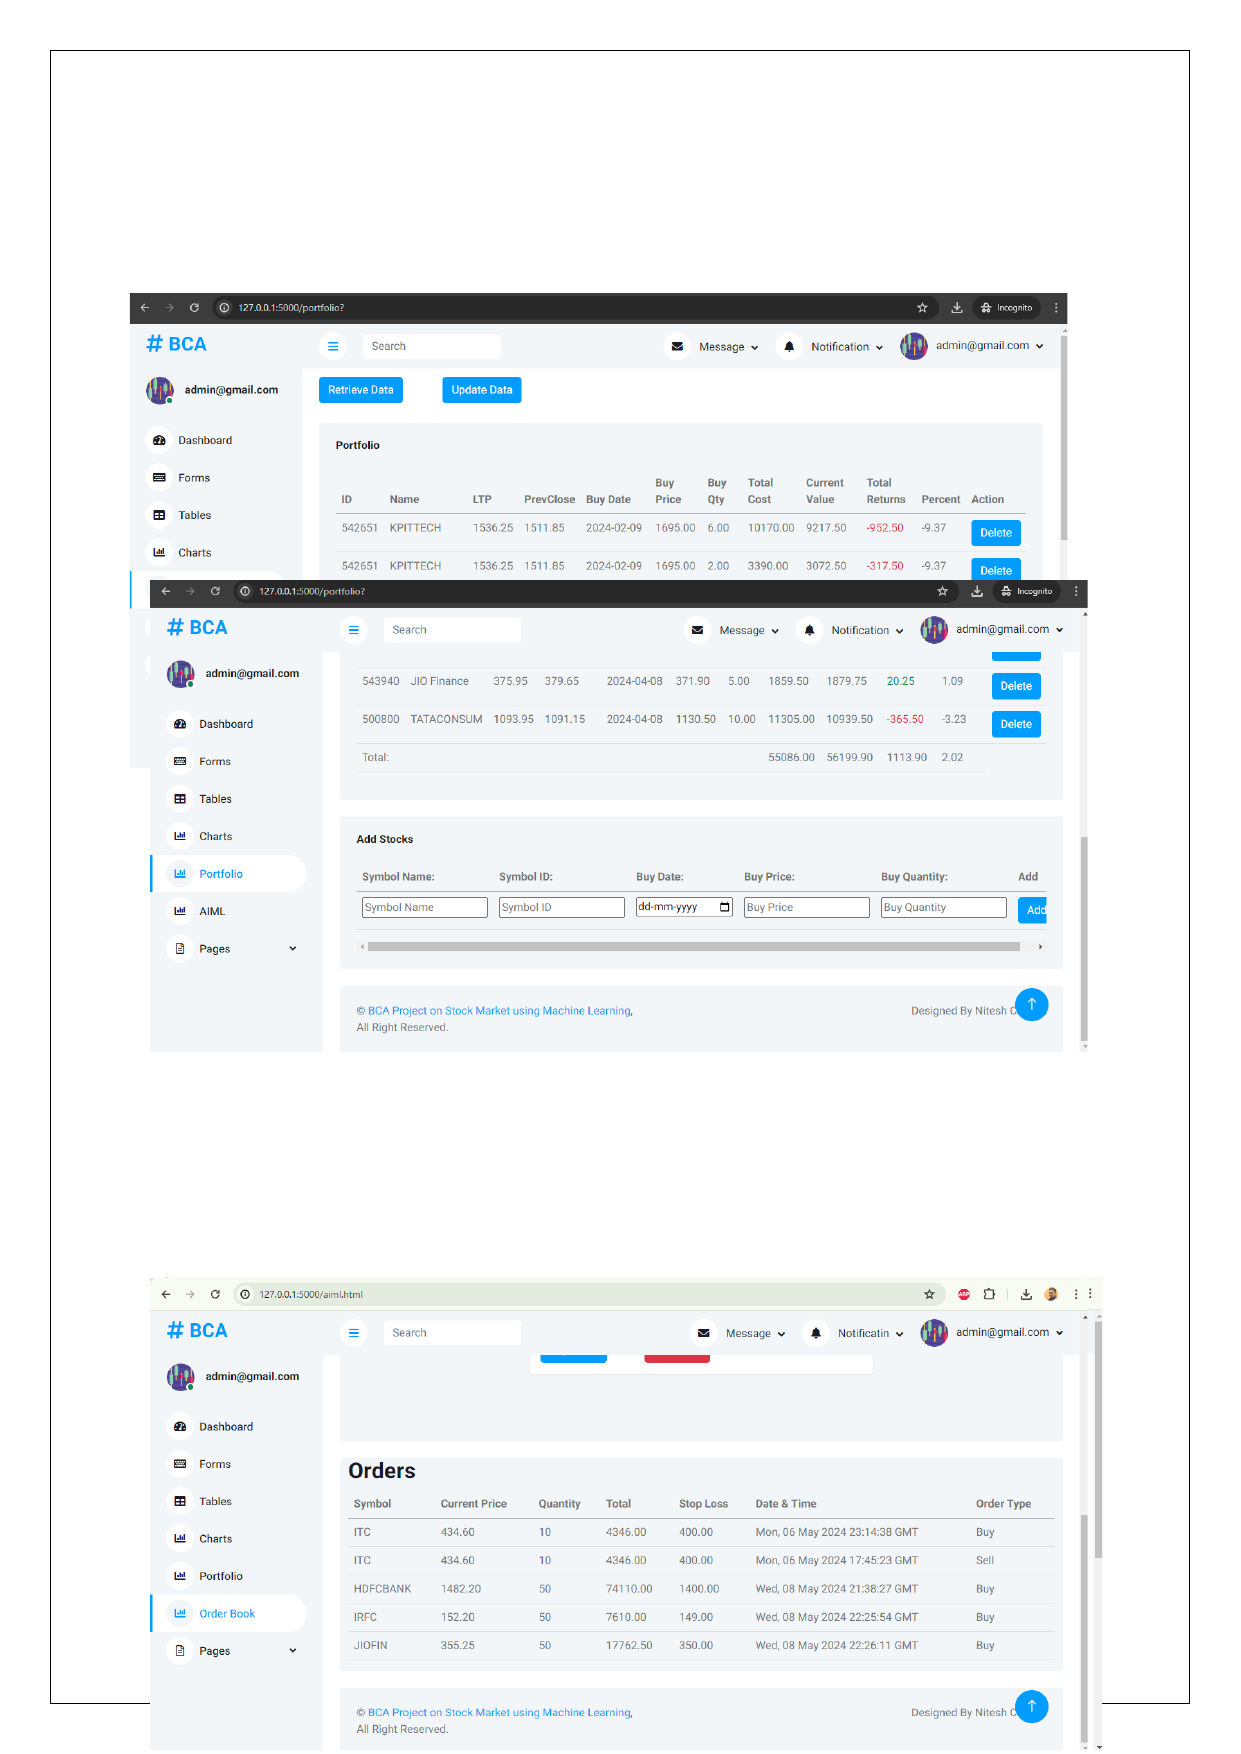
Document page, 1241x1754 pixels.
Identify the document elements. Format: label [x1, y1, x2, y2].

picture [129, 293, 1087, 1052]
picture [150, 1277, 1102, 1750]
